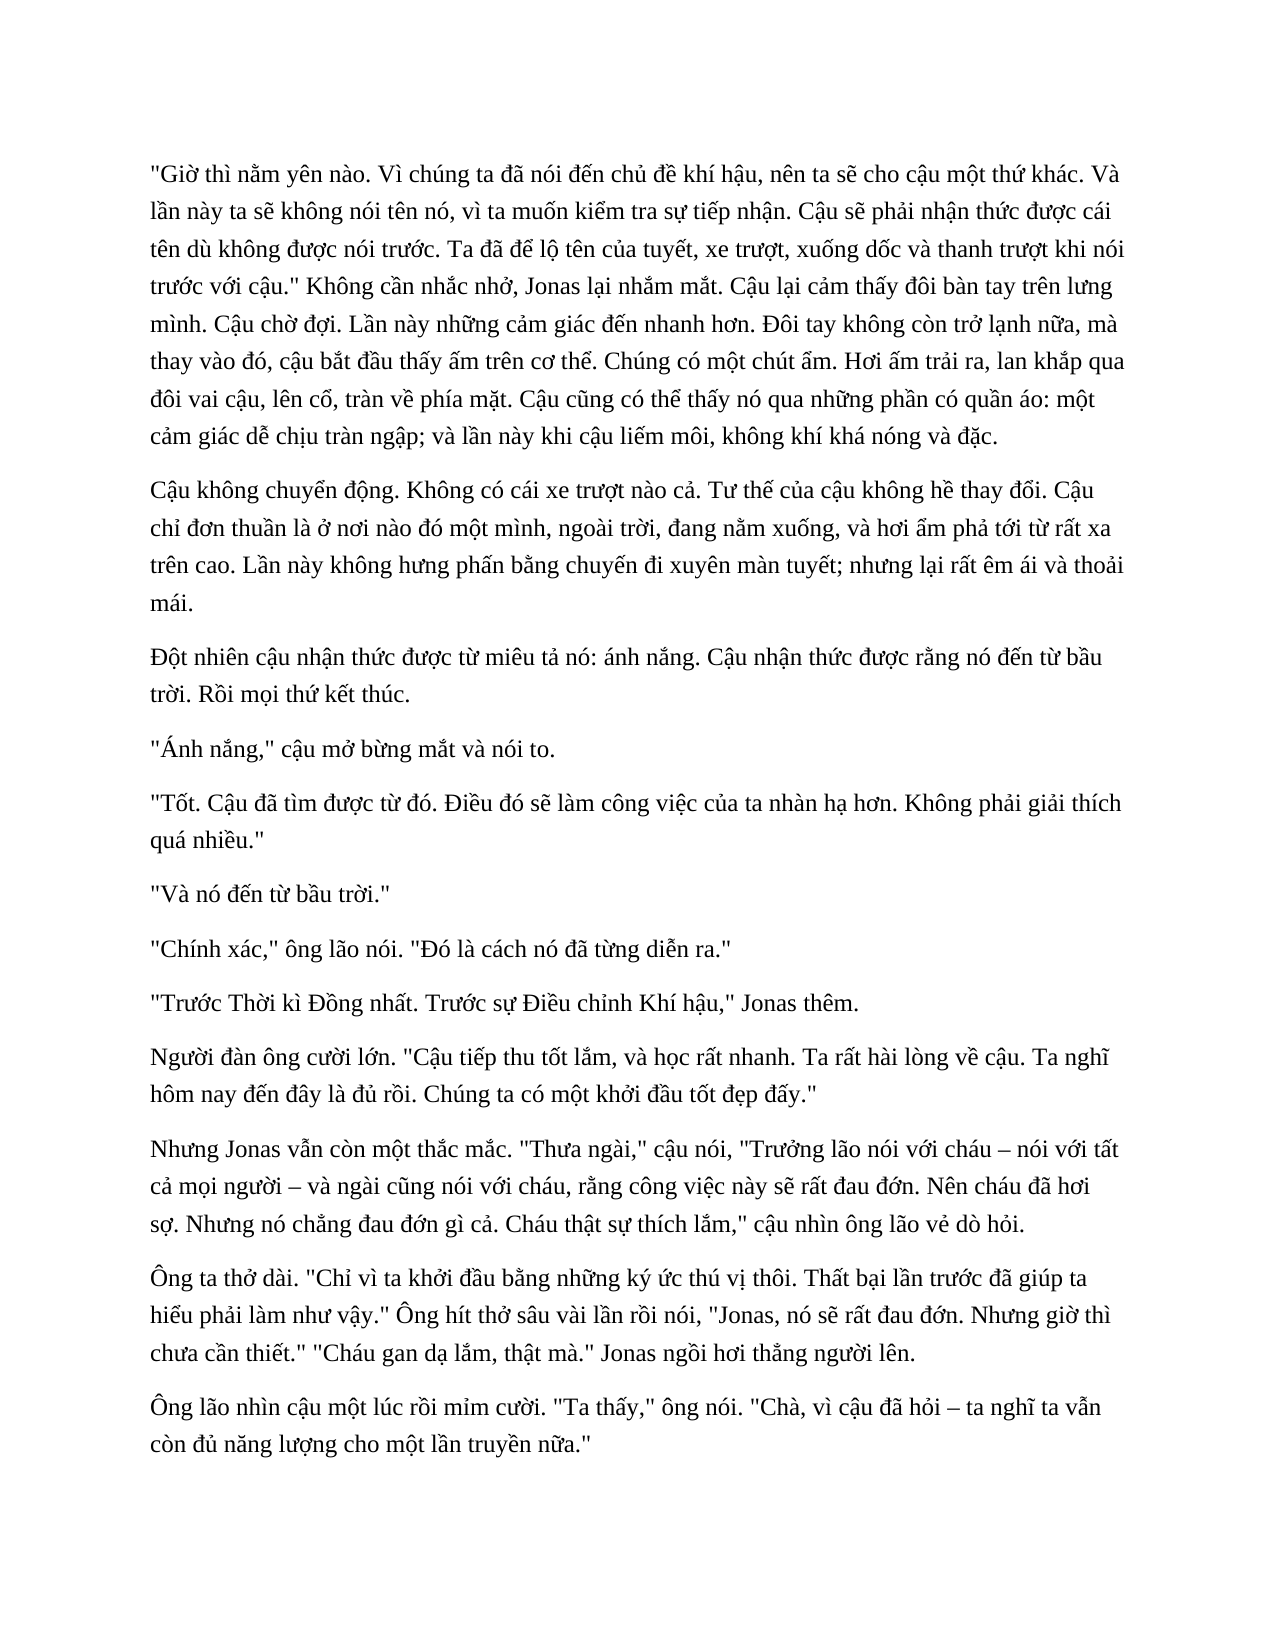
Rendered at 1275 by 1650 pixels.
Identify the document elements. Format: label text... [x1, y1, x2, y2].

text Đột nhiên cậu nhận thức được từ miêu tả nó: ánh nắng. Cậu nhận thức được rằng nó đến từ bầu trời. Rồi mọi thứ kết thúc. [150, 633, 1125, 708]
text Nhưng Jonas vẫn còn một thắc mắc. "Thưa ngài," cậu nói, "Trưởng lão nói với cháu – nói với tất cả mọi người – và ngài cũng nói với cháu, rằng công việc này sẽ rất đau đớn. Nên cháu đã hơi sợ. Nhưng nó chẳng đau đớn gì cả. Cháu thật sự thích lắm," cậu nhìn ông lão vẻ dò hỏi. [150, 1125, 1125, 1237]
text "Và nó đến từ bầu trời." [150, 871, 1125, 908]
text Ông lão nhìn cậu một lúc rồi mỉm cười. "Ta thấy," ông nói. "Chà, vì cậu đã hỏi – ta nghĩ ta vẫn còn đủ năng lượng cho một lần truyền nữa." [150, 1383, 1125, 1458]
text "Ánh nắng," cậu mở bừng mắt và nói to. [150, 725, 1125, 762]
text "Giờ thì nằm yên nào. Vì chúng ta đã nói đến chủ đề khí hậu, nên ta sẽ cho cậu một thứ khác. Và lần này ta sẽ không nói tên nó, vì ta muốn kiểm tra sự tiếp nhận. Cậu sẽ phải nhận thức được cái tên dù không được nói trước. Ta đã để lộ tên của tuyết, xe trượt, xuống dốc và thanh trượt khi nói trước với cậu." Không cần nhắc nhở, Jonas lại nhắm mắt. Cậu lại cảm thấy đôi bàn tay trên lưng mình. Cậu chờ đợi. Lần này những cảm giác đến nhanh hơn. Đôi tay không còn trở lạnh nữa, mà thay vào đó, cậu bắt đầu thấy ấm trên cơ thể. Chúng có một chút ẩm. Hơi ấm trải ra, lan khắp qua đôi vai cậu, lên cổ, tràn về phía mặt. Cậu cũng có thể thấy nó qua những phần có quần áo: một cảm giác dễ chịu tràn ngập; và lần này khi cậu liếm môi, không khí khá nóng và đặc. [150, 150, 1125, 450]
text "Trước Thời kì Đồng nhất. Trước sự Điều chỉnh Khí hậu," Jonas thêm. [150, 979, 1125, 1017]
text Người đàn ông cười lớn. "Cậu tiếp thu tốt lắm, và học rất nhanh. Ta rất hài lòng về cậu. Ta nghĩ hôm nay đến đây là đủ rồi. Chúng ta có một khởi đầu tốt đẹp đấy." [150, 1033, 1125, 1108]
text Ông ta thở dài. "Chỉ vì ta khởi đầu bằng những ký ức thú vị thôi. Thất bại lần trước đã giúp ta hiểu phải làm như vậy." Ông hít thở sâu vài lần rồi nói, "Jonas, nó sẽ rất đau đớn. Nhưng giờ thì chưa cần thiết." "Cháu gan dạ lắm, thật mà." Jonas ngồi hơi thẳng người lên. [150, 1254, 1125, 1367]
text Cậu không chuyển động. Không có cái xe trượt nào cả. Tư thế của cậu không hề thay đổi. Cậu chỉ đơn thuần là ở nơi nào đó một mình, ngoài trời, đang nằm xuống, và hơi ẩm phả tới từ rất xa trên cao. Lần này không hưng phấn bằng chuyến đi xuyên màn tuyết; nhưng lại rất êm ái và thoải mái. [150, 467, 1125, 617]
text "Tốt. Cậu đã tìm được từ đó. Điều đó sẽ làm công việc của ta nhàn hạ hơn. Không phải giải thích quá nhiều." [150, 779, 1125, 854]
text "Chính xác," ông lão nói. "Đó là cách nó đã từng diễn ra." [150, 925, 1125, 962]
